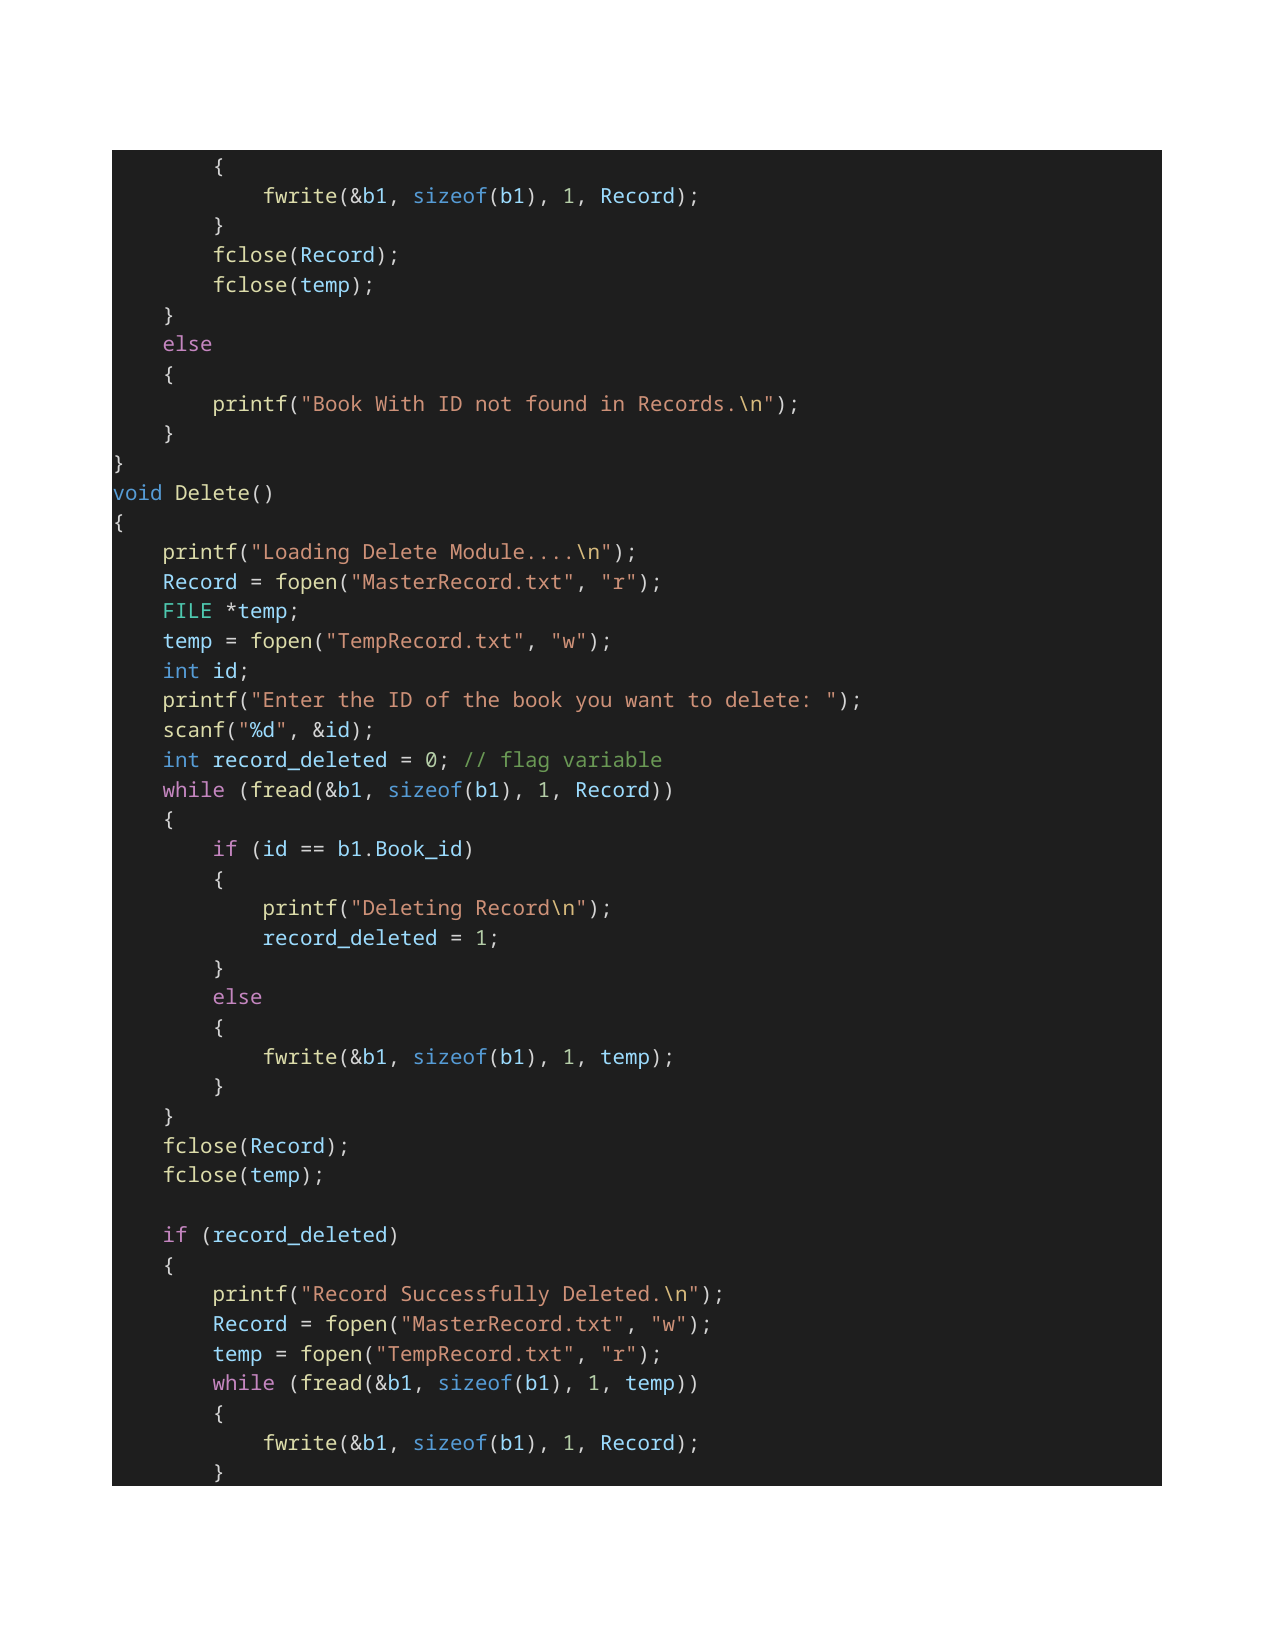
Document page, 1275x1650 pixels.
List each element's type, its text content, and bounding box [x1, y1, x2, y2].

text fwrite(&b1, sizeof(b1), 1, Record); [112, 180, 1162, 209]
text } [112, 952, 1162, 981]
text } [112, 298, 1162, 328]
text FILE *temp; [112, 595, 1162, 625]
text { [112, 506, 1162, 536]
text { [112, 358, 1162, 387]
text { [112, 1248, 1162, 1278]
text { [112, 1011, 1162, 1041]
text else [112, 328, 1162, 358]
text Record = fopen("MasterRecord.txt", "r"); [112, 566, 1162, 595]
text } [112, 417, 1162, 447]
text printf("Loading Delete Module....\n"); [112, 536, 1162, 566]
text } [112, 1070, 1162, 1100]
text } [112, 209, 1162, 239]
text { [112, 1397, 1162, 1427]
text printf("Record Successfully Deleted.\n"); [112, 1278, 1162, 1308]
text printf("Book With ID not found in Records.\n"); [112, 387, 1162, 417]
text else [112, 981, 1162, 1011]
text fwrite(&b1, sizeof(b1), 1, temp); [112, 1041, 1162, 1070]
text void Delete() [112, 477, 1162, 506]
text fclose(temp); [112, 1159, 1162, 1189]
text { [112, 803, 1162, 833]
text fwrite(&b1, sizeof(b1), 1, Record); [112, 1427, 1162, 1456]
text Record = fopen("MasterRecord.txt", "w"); [112, 1308, 1162, 1337]
text int record_deleted = 0; // flag variable [112, 744, 1162, 773]
text if (record_deleted) [112, 1219, 1162, 1248]
text int id; [112, 655, 1162, 684]
text while (fread(&b1, sizeof(b1), 1, Record)) [112, 773, 1162, 803]
text } [112, 1100, 1162, 1130]
text { [112, 862, 1162, 892]
text fclose(temp); [112, 269, 1162, 298]
text while (fread(&b1, sizeof(b1), 1, temp)) [112, 1367, 1162, 1397]
text scanf("%d", &id); [112, 714, 1162, 744]
text if (id == b1.Book_id) [112, 833, 1162, 862]
text printf("Enter the ID of the book you want to delete: "); [112, 684, 1162, 714]
text printf("Deleting Record\n"); [112, 892, 1162, 922]
text fclose(Record); [112, 1130, 1162, 1159]
text record_deleted = 1; [112, 922, 1162, 952]
text fclose(Record); [112, 239, 1162, 269]
text temp = fopen("TempRecord.txt", "w"); [112, 625, 1162, 655]
text } [112, 447, 1162, 477]
text temp = fopen("TempRecord.txt", "r"); [112, 1337, 1162, 1367]
text { [112, 150, 1162, 180]
text } [112, 1456, 1162, 1486]
